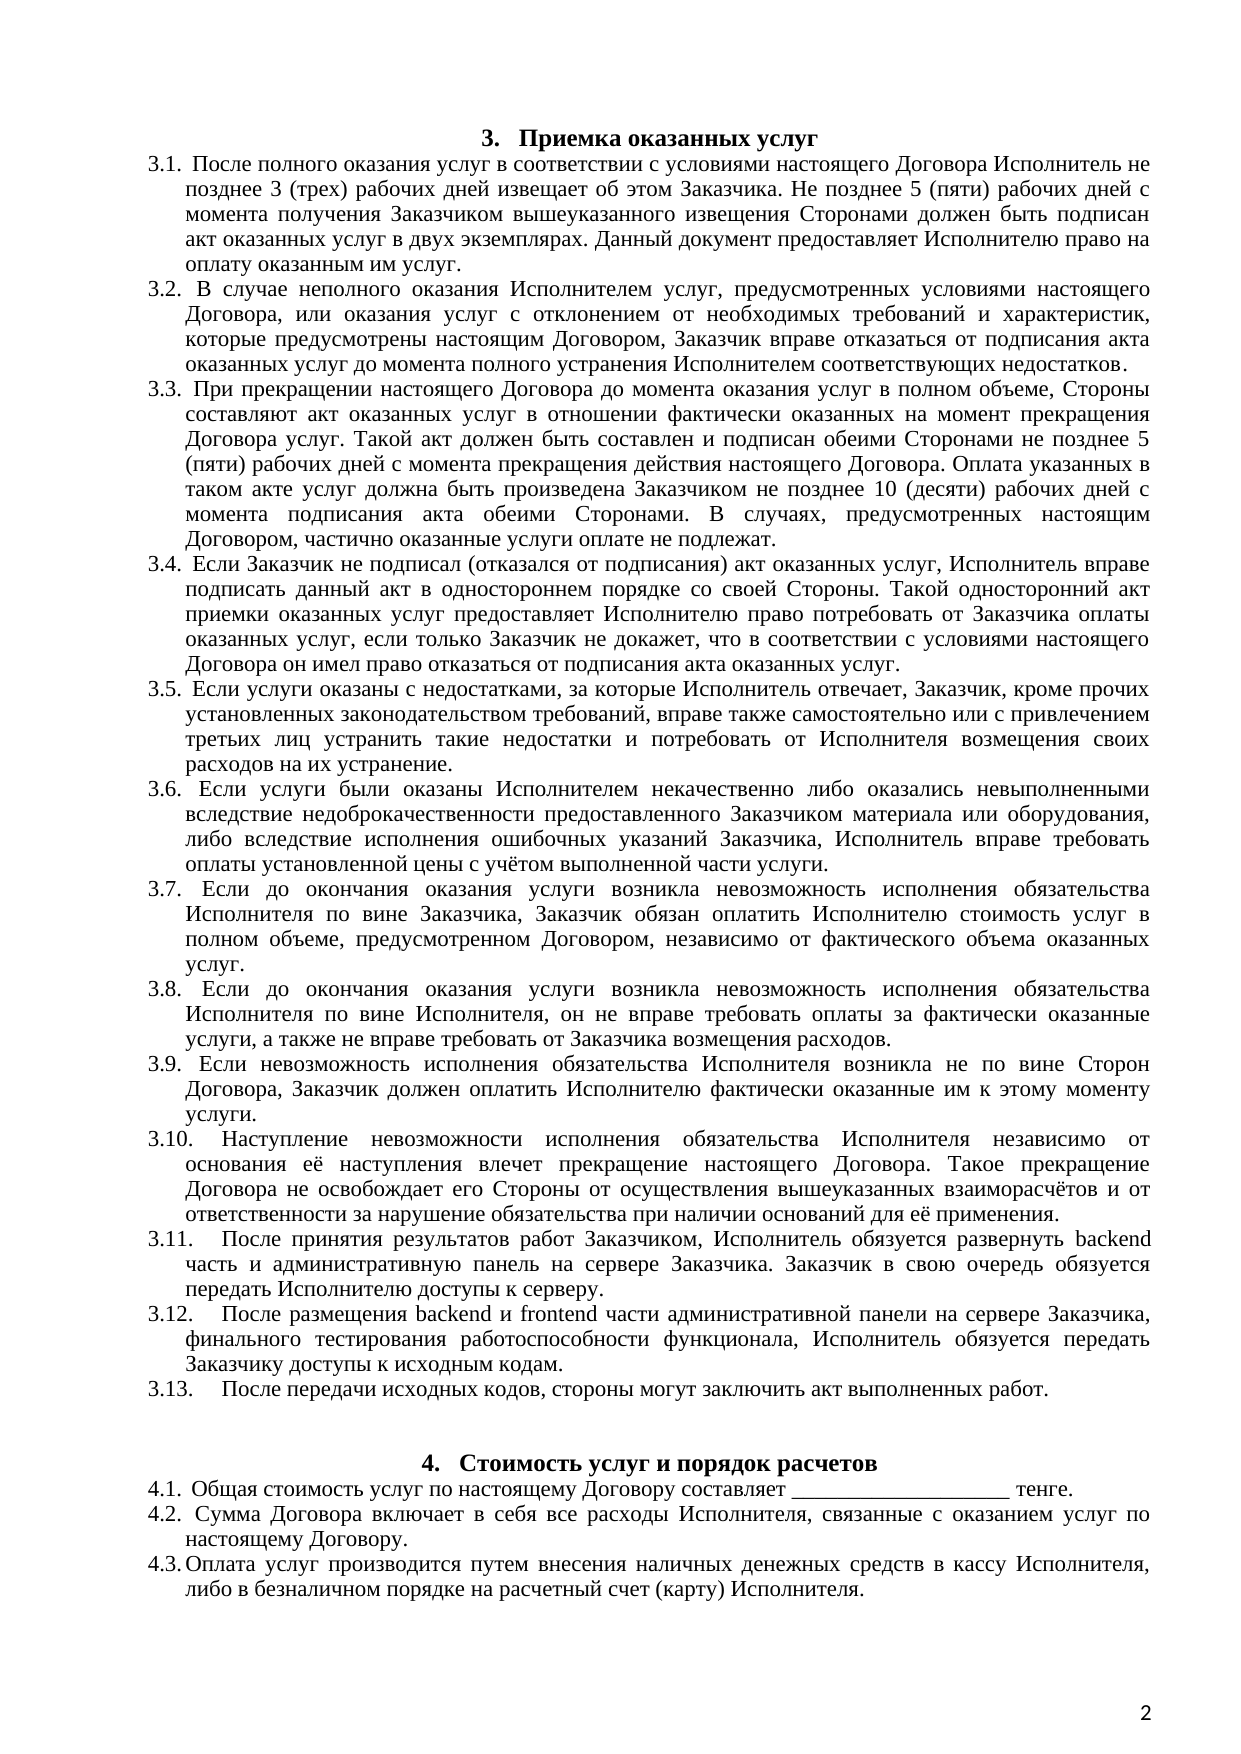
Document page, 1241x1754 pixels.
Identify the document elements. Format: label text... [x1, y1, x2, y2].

list В случае неполного оказания Исполнителем услуг, предусмотренных условиями настоящего Договора, или оказания услуг с отклонением от необходимых требований и характеристик, которые предусмотрены настоящим Договором, Заказчик вправе отказаться от подписания акта оказанных услуг до момента полного устранения Исполнителем соответствующих недостатков. [148, 276, 1152, 376]
list При прекращении настоящего Договора до момента оказания услуг в полном объеме, Стороны составляют акт оказанных услуг в отношении фактически оказанных на момент прекращения Договора услуг. Такой акт должен быть составлен и подписан обеими Сторонами не позднее 5 (пяти) рабочих дней с момента прекращения действия настоящего Договора. Оплата указанных в таком акте услуг должна быть произведена Заказчиком не позднее 10 (десяти) рабочих дней с момента подписания акта обеими Сторонами. В случаях, предусмотренных настоящим Договором, частично оказанные услуги оплате не подлежат. [148, 376, 1152, 551]
list Если невозможность исполнения обязательства Исполнителя возникла не по вине Сторон Договора, Заказчик должен оплатить Исполнителю фактически оказанные им к этому моменту услуги. [148, 1051, 1152, 1126]
list Сумма Договора включает в себя все расходы Исполнителя, связанные с оказанием услуг по настоящему Договору. [148, 1501, 1152, 1551]
list Приемка оказанных услуг [148, 126, 1152, 151]
list Стоимость услуг и порядок расчетов [148, 1451, 1152, 1476]
list После принятия результатов работ Заказчиком, Исполнитель обязуется развернуть backend часть и административную панель на сервере Заказчика. Заказчик в свою очередь обязуется передать Исполнителю доступы к серверу. [148, 1226, 1152, 1301]
list Если Заказчик не подписал (отказался от подписания) акт оказанных услуг, Исполнитель вправе подписать данный акт в одностороннем порядке со своей Стороны. Такой односторонний акт приемки оказанных услуг предоставляет Исполнителю право потребовать от Заказчика оплаты оказанных услуг, если только Заказчик не докажет, что в соответствии с условиями настоящего Договора он имел право отказаться от подписания акта оказанных услуг. [148, 551, 1152, 676]
list Наступление невозможности исполнения обязательства Исполнителя независимо от основания её наступления влечет прекращение настоящего Договора. Такое прекращение Договора не освобождает его Стороны от осуществления вышеуказанных взаиморасчётов и от ответственности за нарушение обязательства при наличии оснований для её применения. [148, 1126, 1152, 1226]
list Оплата услуг производится путем внесения наличных денежных средств в кассу Исполнителя, либо в безналичном порядке на расчетный счет (карту) Исполнителя. [148, 1551, 1152, 1601]
list Если услуги были оказаны Исполнителем некачественно либо оказались невыполненными вследствие недоброкачественности предоставленного Заказчиком материала или оборудования, либо вследствие исполнения ошибочных указаний Заказчика, Исполнитель вправе требовать оплаты установленной цены с учётом выполненной части услуги. [148, 776, 1152, 876]
list Если до окончания оказания услуги возникла невозможность исполнения обязательства Исполнителя по вине Исполнителя, он не вправе требовать оплаты за фактически оказанные услуги, а также не вправе требовать от Заказчика возмещения расходов. [148, 976, 1152, 1051]
list Если услуги оказаны с недостатками, за которые Исполнитель отвечает, Заказчик, кроме прочих установленных законодательством требований, вправе также самостоятельно или с привлечением третьих лиц устранить такие недостатки и потребовать от Исполнителя возмещения своих расходов на их устранение. [148, 676, 1152, 776]
list После полного оказания услуг в соответствии с условиями настоящего Договора Исполнитель не позднее 3 (трех) рабочих дней извещает об этом Заказчика. Не позднее 5 (пяти) рабочих дней с момента получения Заказчиком вышеуказанного извещения Сторонами должен быть подписан акт оказанных услуг в двух экземплярах. Данный документ предоставляет Исполнителю право на оплату оказанным им услуг. [148, 151, 1152, 276]
list После размещения backend и frontend части административной панели на сервере Заказчика, финального тестирования работоспособности функционала, Исполнитель обязуется передать Заказчику доступы к исходным кодам. [148, 1301, 1152, 1376]
list Если до окончания оказания услуги возникла невозможность исполнения обязательства Исполнителя по вине Заказчика, Заказчик обязан оплатить Исполнителю стоимость услуг в полном объеме, предусмотренном Договором, независимо от фактического объема оказанных услуг. [148, 876, 1152, 976]
list После передачи исходных кодов, стороны могут заключить акт выполненных работ. [148, 1376, 1152, 1401]
list Общая стоимость услуг по настоящему Договору составляет ___________________ тенге. [148, 1476, 1152, 1501]
